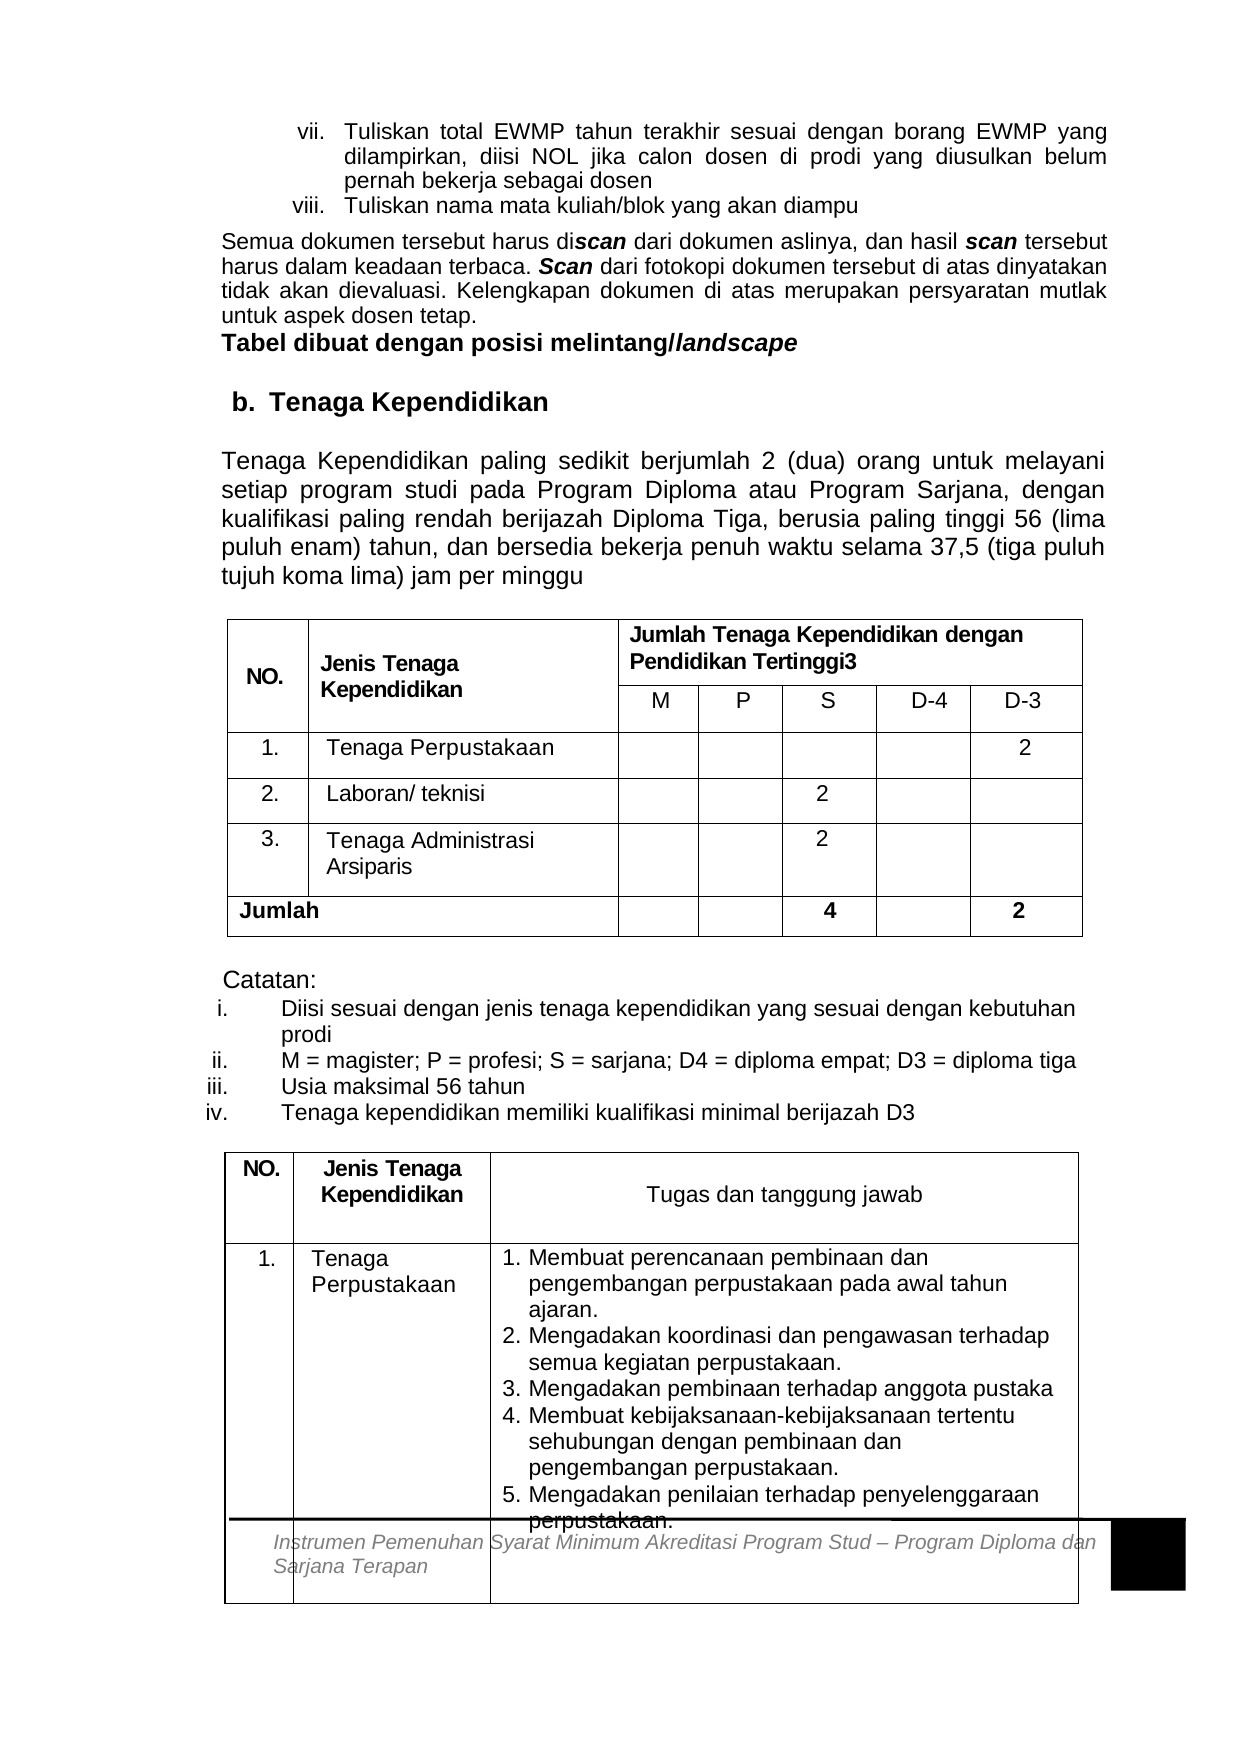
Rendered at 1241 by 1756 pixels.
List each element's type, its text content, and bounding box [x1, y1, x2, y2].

table_header Tugas dan tanggung jawab [491, 1153, 1078, 1242]
table_cell 1. [228, 733, 308, 778]
text Catatan: [222, 966, 1224, 994]
text Semua dokumen tersebut harus discan dari dokumen aslinya, dan hasil scan tersebut harus dalam keadaan terbaca. Scan dari fotokopi dokumen tersebut di atas dinyatakan tidak akan dievaluasi. Kelengkapan dokumen di atas merupakan persyaratan mutlak untuk aspek dosen tetap. [221, 230, 1107, 328]
table_cell Jumlah [228, 897, 618, 936]
table_cell 2 [971, 733, 1082, 778]
table_header NO. [228, 620, 308, 732]
table_cell 2 [783, 779, 876, 823]
table_cell [877, 897, 970, 936]
text Tenaga Kependidikan paling sedikit berjumlah 2 (dua) orang untuk melayani setiap program studi pada Program Diploma atau Program Sarjana, dengan kualifikasi paling rendah berijazah Diploma Tiga, berusia paling tinggi 56 (lima puluh enam) tahun, dan bersedia bekerja penuh waktu selama 37,5 (tiga puluh tujuh koma lima) jam per minggu [221, 446, 1107, 590]
table_cell [619, 897, 698, 936]
table_cell [699, 733, 782, 778]
table_cell 4 [783, 897, 876, 936]
table_cell P [699, 686, 782, 732]
table_cell [619, 779, 698, 823]
table_cell S [783, 686, 876, 732]
table_cell 1. [226, 1244, 293, 1603]
table_cell Tenaga Perpustakaan [294, 1244, 490, 1603]
list Tenaga kependidikan memiliki kualifikasi minimal berijazah D3 [228, 1100, 1224, 1126]
table_cell [877, 733, 970, 778]
table_header Jumlah Tenaga Kependidikan dengan Pendidikan Tertinggi3 [619, 620, 1082, 684]
table_cell Tenaga Perpustakaan [309, 733, 618, 778]
table_header Jenis Tenaga Kependidikan [294, 1153, 490, 1242]
table_cell Tenaga Administrasi Arsiparis [309, 824, 618, 896]
table_cell [877, 824, 970, 896]
list Tuliskan total EWMP tahun terakhir sesuai dengan borang EWMP yang dilampirkan, diisi NOL jika calon dosen di prodi yang diusulkan belum pernah bekerja sebagai dosen [325, 120, 1107, 194]
list M = magister; P = profesi; S = sarjana; D4 = diploma empat; D3 = diploma tiga [228, 1047, 1224, 1073]
list Tenaga Kependidikan [231, 386, 1224, 417]
table_cell [971, 824, 1082, 896]
picture [1079, 1528, 1100, 1556]
table_cell 3. [228, 824, 308, 896]
subtitle Tabel dibuat dengan posisi melintang/landscape [221, 328, 1224, 357]
table_cell 2 [971, 897, 1082, 936]
table_cell 2 [783, 824, 876, 896]
table_header Jenis Tenaga Kependidikan [309, 620, 618, 732]
table_cell [699, 779, 782, 823]
table_cell [619, 733, 698, 778]
table_cell [877, 779, 970, 823]
table_cell [699, 897, 782, 936]
table_cell D-3 [971, 686, 1082, 732]
table_cell [619, 824, 698, 896]
table_cell Membuat perencanaan pembinaan dan pengembangan perpustakaan pada awal tahun ajaran. Mengadakan koordinasi dan pengawasan terhadap semua kegiatan perpustakaan. Mengadakan pembinaan terhadap anggota pustaka Membuat kebijaksanaan-kebijaksanaan tertentu sehubungan dengan pembinaan dan pengembangan perpustakaan. Mengadakan penilaian terhadap penyelenggaraan perpustakaan. [491, 1244, 1078, 1603]
table_cell M [619, 686, 698, 732]
table_cell Laboran/ teknisi [309, 779, 618, 823]
list Tuliskan nama mata kuliah/blok yang akan diampu [325, 194, 1224, 219]
table_header NO. [226, 1153, 293, 1242]
table_cell D-4 [877, 686, 970, 732]
table_cell 2. [228, 779, 308, 823]
table_cell [971, 779, 1082, 823]
list Diisi sesuai dengan jenis tenaga kependidikan yang sesuai dengan kebutuhan prodi [228, 994, 1107, 1047]
table_cell [783, 733, 876, 778]
table_cell [699, 824, 782, 896]
list Usia maksimal 56 tahun [228, 1073, 1224, 1100]
